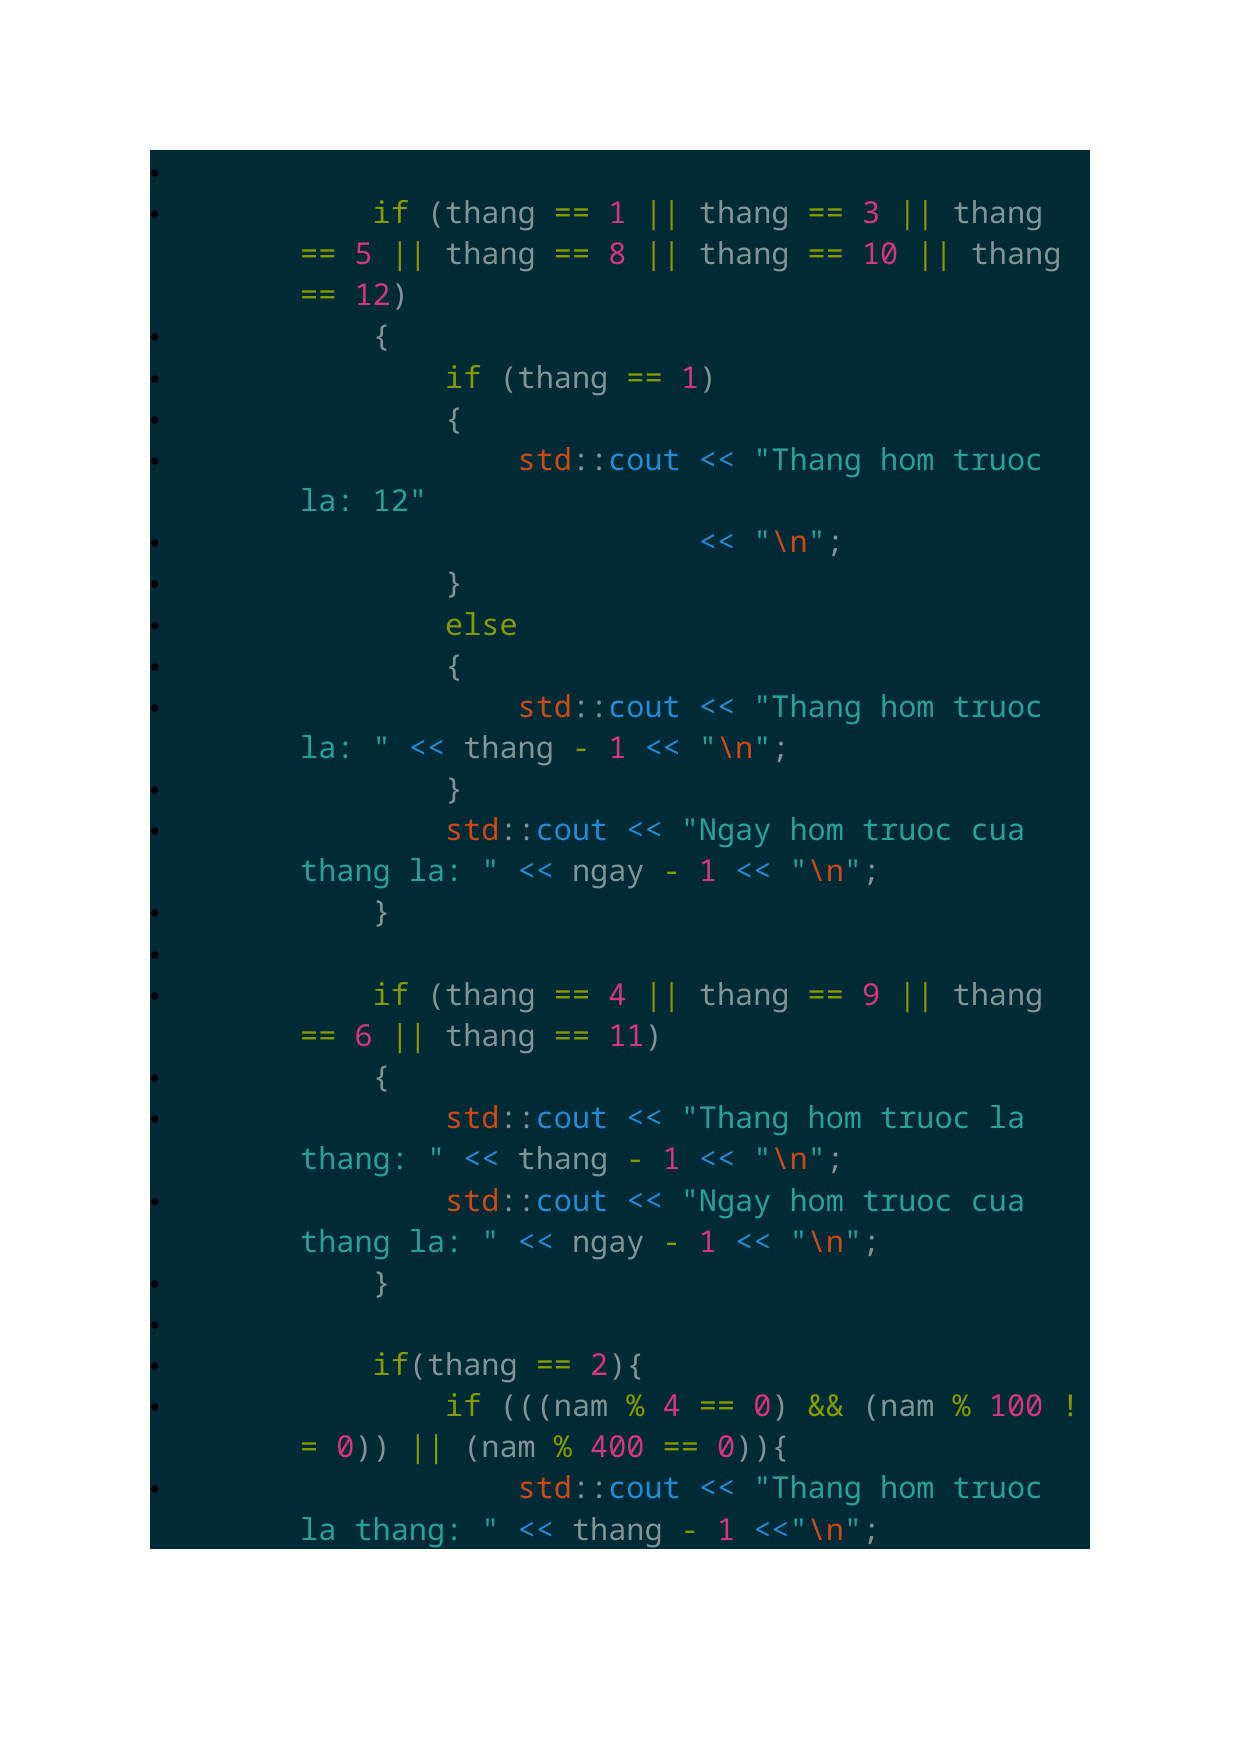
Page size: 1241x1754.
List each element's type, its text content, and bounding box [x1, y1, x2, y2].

list { [150, 1055, 1090, 1096]
list << "\n"; [150, 520, 1090, 561]
list std::cout << "Thang hom truoc la thang: " << thang - 1 <<"\n"; [150, 1467, 1090, 1549]
list } [150, 561, 1090, 603]
list std::cout << "Ngay hom truoc cua thang la: " << ngay - 1 << "\n"; [150, 1179, 1090, 1261]
list if (thang == 1) [150, 356, 1090, 397]
list if (thang == 1 || thang == 3 || thang == 5 || thang == 8 || thang == 10 || thang == 12) [150, 191, 1090, 314]
list std::cout << "Thang hom truoc la thang: " << thang - 1 << "\n"; [150, 1096, 1090, 1179]
list else [150, 603, 1090, 644]
list { [150, 314, 1090, 356]
list if (thang == 4 || thang == 9 || thang == 6 || thang == 11) [150, 973, 1090, 1055]
list { [150, 397, 1090, 438]
list } [150, 1261, 1090, 1302]
list if(thang == 2){ [150, 1343, 1090, 1384]
list std::cout << "Thang hom truoc la: " << thang - 1 << "\n"; [150, 685, 1090, 767]
list if (((nam % 4 == 0) && (nam % 100 != 0)) || (nam % 400 == 0)){ [150, 1384, 1090, 1467]
list std::cout << "Ngay hom truoc cua thang la: " << ngay - 1 << "\n"; [150, 808, 1090, 891]
list } [150, 891, 1090, 932]
list { [150, 644, 1090, 685]
list std::cout << "Thang hom truoc la: 12" [150, 438, 1090, 520]
list } [150, 767, 1090, 808]
